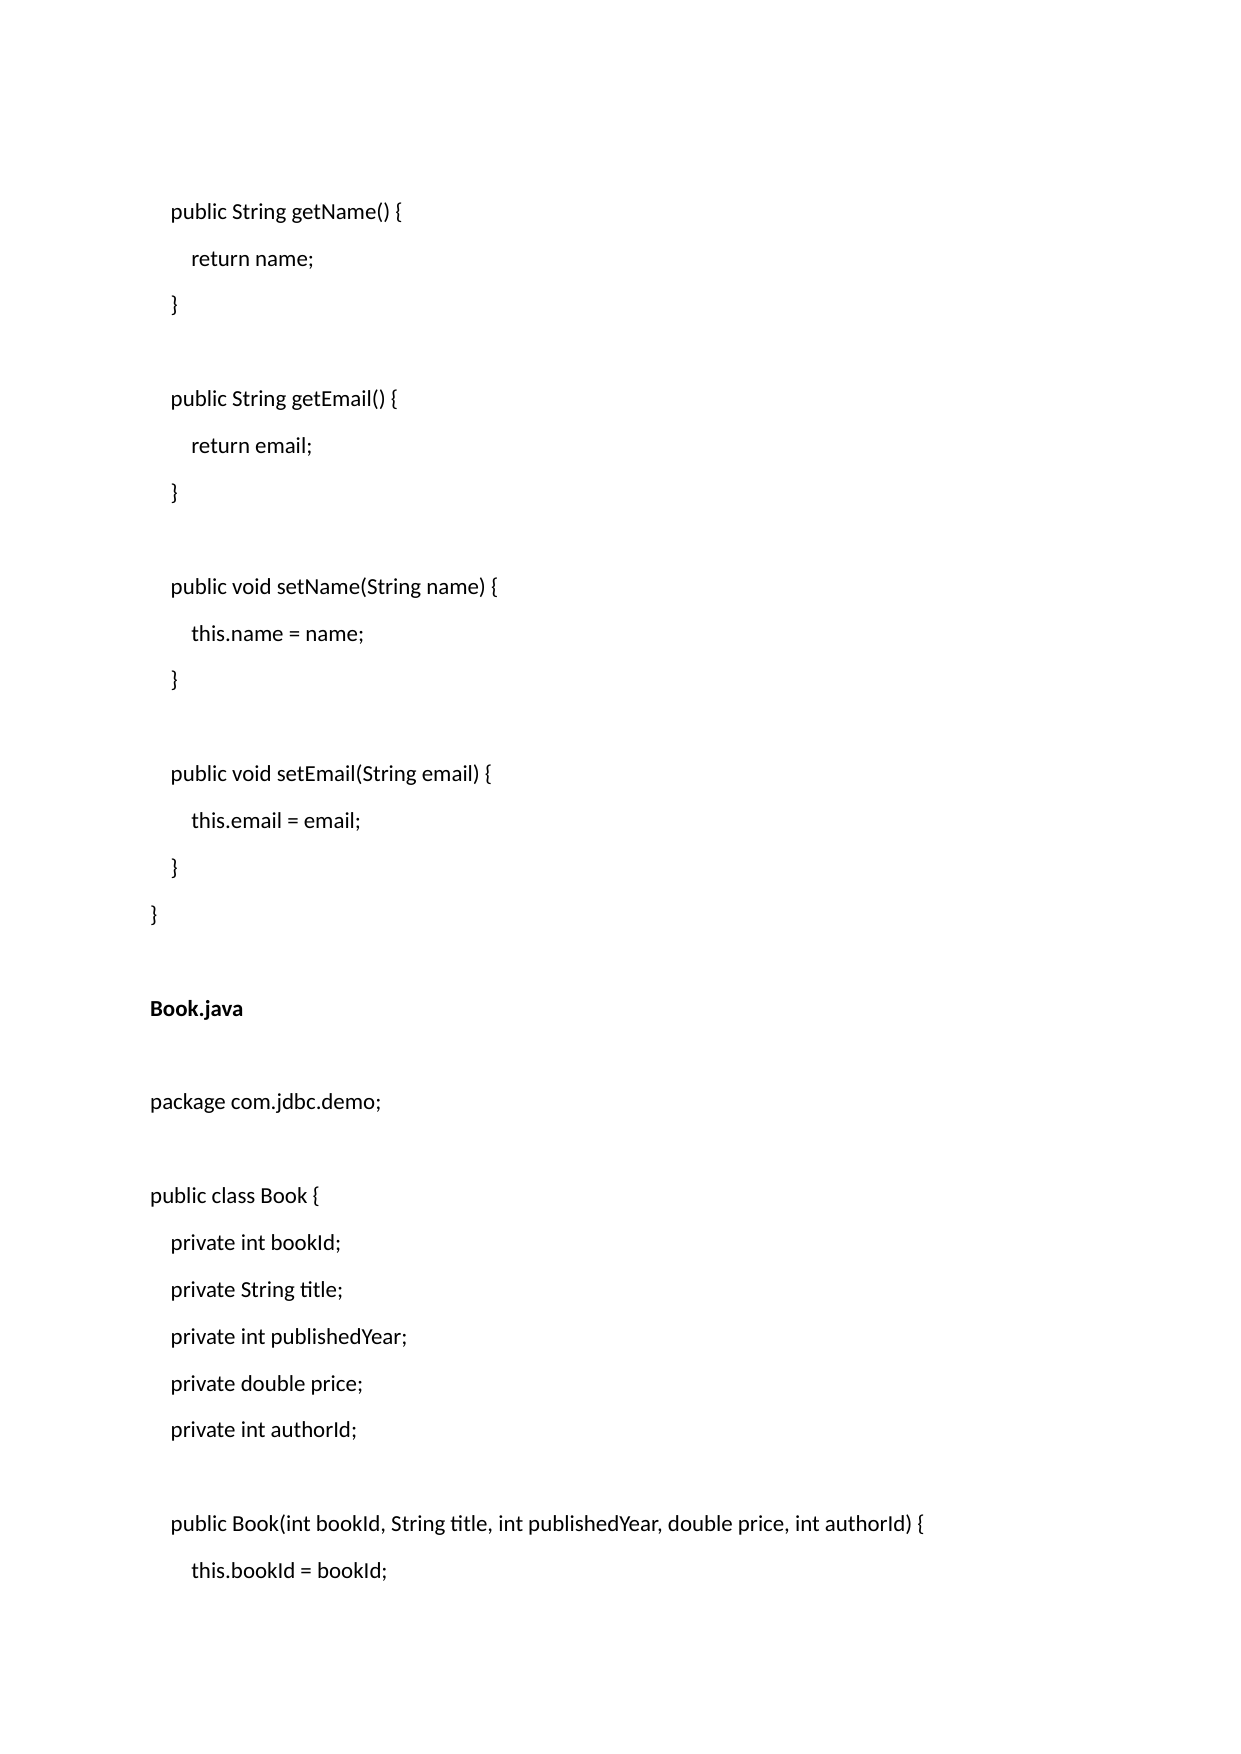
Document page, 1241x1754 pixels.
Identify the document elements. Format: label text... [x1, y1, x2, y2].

text Book.java [150, 994, 1090, 1022]
text } [150, 900, 1090, 928]
text this.name = name; [150, 619, 1090, 647]
text } [150, 291, 1090, 319]
text } [150, 853, 1090, 881]
text public void setName(String name) { [150, 572, 1090, 600]
text public Book(int bookId, String title, int publishedYear, double price, int authorId) { [150, 1509, 1090, 1537]
text private int publishedYear; [150, 1322, 1090, 1350]
text public String getName() { [150, 197, 1090, 225]
text public class Book { [150, 1181, 1090, 1209]
text this.email = email; [150, 806, 1090, 834]
text package com.jdbc.demo; [150, 1087, 1090, 1116]
text private int authorId; [150, 1416, 1090, 1444]
text public String getEmail() { [150, 384, 1090, 412]
text return email; [150, 431, 1090, 459]
text public void setEmail(String email) { [150, 759, 1090, 787]
text } [150, 666, 1090, 694]
text private String title; [150, 1275, 1090, 1303]
text private double price; [150, 1369, 1090, 1397]
text private int bookId; [150, 1228, 1090, 1256]
text return name; [150, 244, 1090, 272]
text } [150, 478, 1090, 506]
text this.bookId = bookId; [150, 1556, 1090, 1584]
